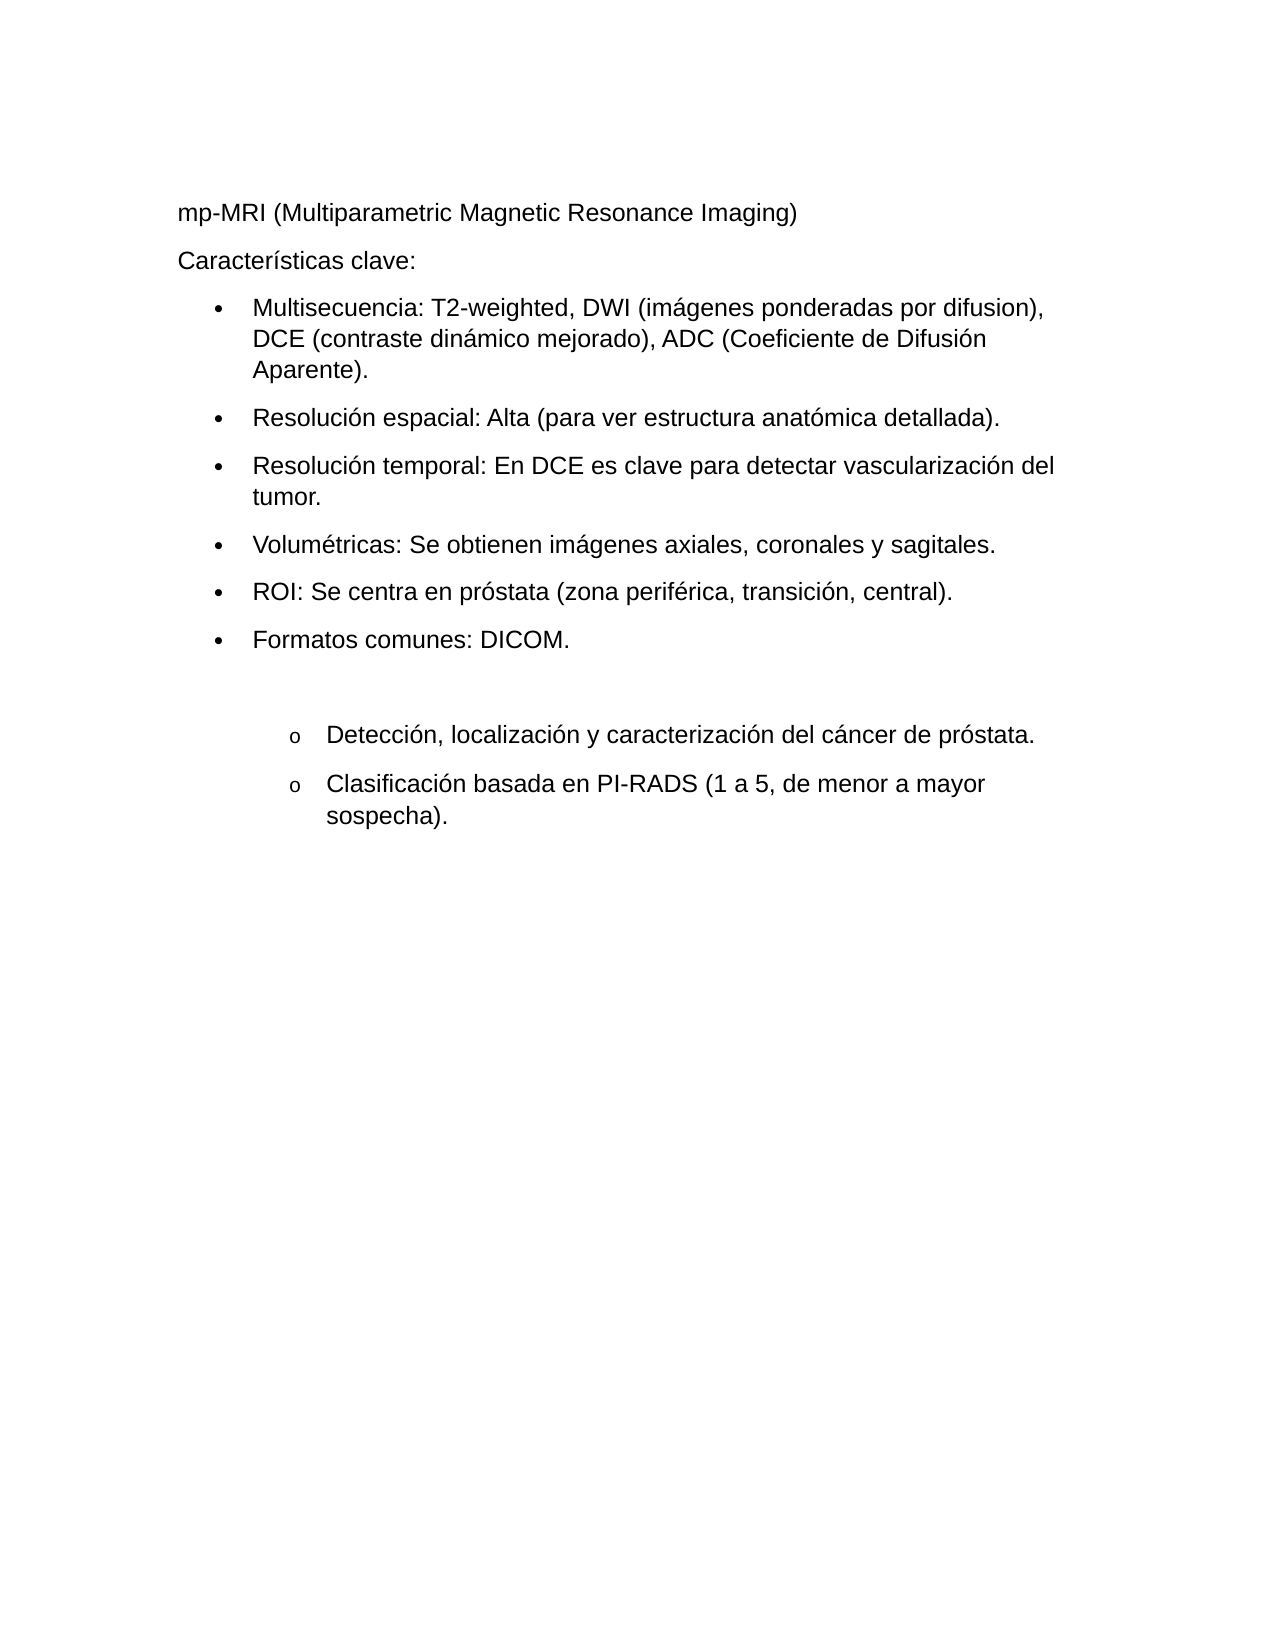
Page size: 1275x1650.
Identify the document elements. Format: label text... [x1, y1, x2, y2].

list Clasificación basada en PI-RADS (1 a 5, de menor a mayor sospecha). [288, 769, 1098, 830]
text Características clave: [177, 246, 1098, 274]
list Resolución temporal: En DCE es clave para detectar vascularización del tumor. [215, 451, 1098, 511]
list Resolución espacial: Alta (para ver estructura anatómica detallada). [215, 403, 1098, 432]
list Volumétricas: Se obtienen imágenes axiales, coronales y sagitales. [215, 530, 1098, 558]
list Detección, localización y caracterización del cáncer de próstata. [288, 721, 1098, 750]
list Multisecuencia: T2-weighted, DWI (imágenes ponderadas por difusion), DCE (contraste dinámico mejorado), ADC (Coeficiente de Difusión Aparente). [215, 293, 1098, 384]
list Formatos comunes: DICOM. [215, 625, 1098, 654]
text mp-MRI (Multiparametric Magnetic Resonance Imaging) [177, 198, 1098, 227]
list ROI: Se centra en próstata (zona periférica, transición, central). [215, 577, 1098, 606]
